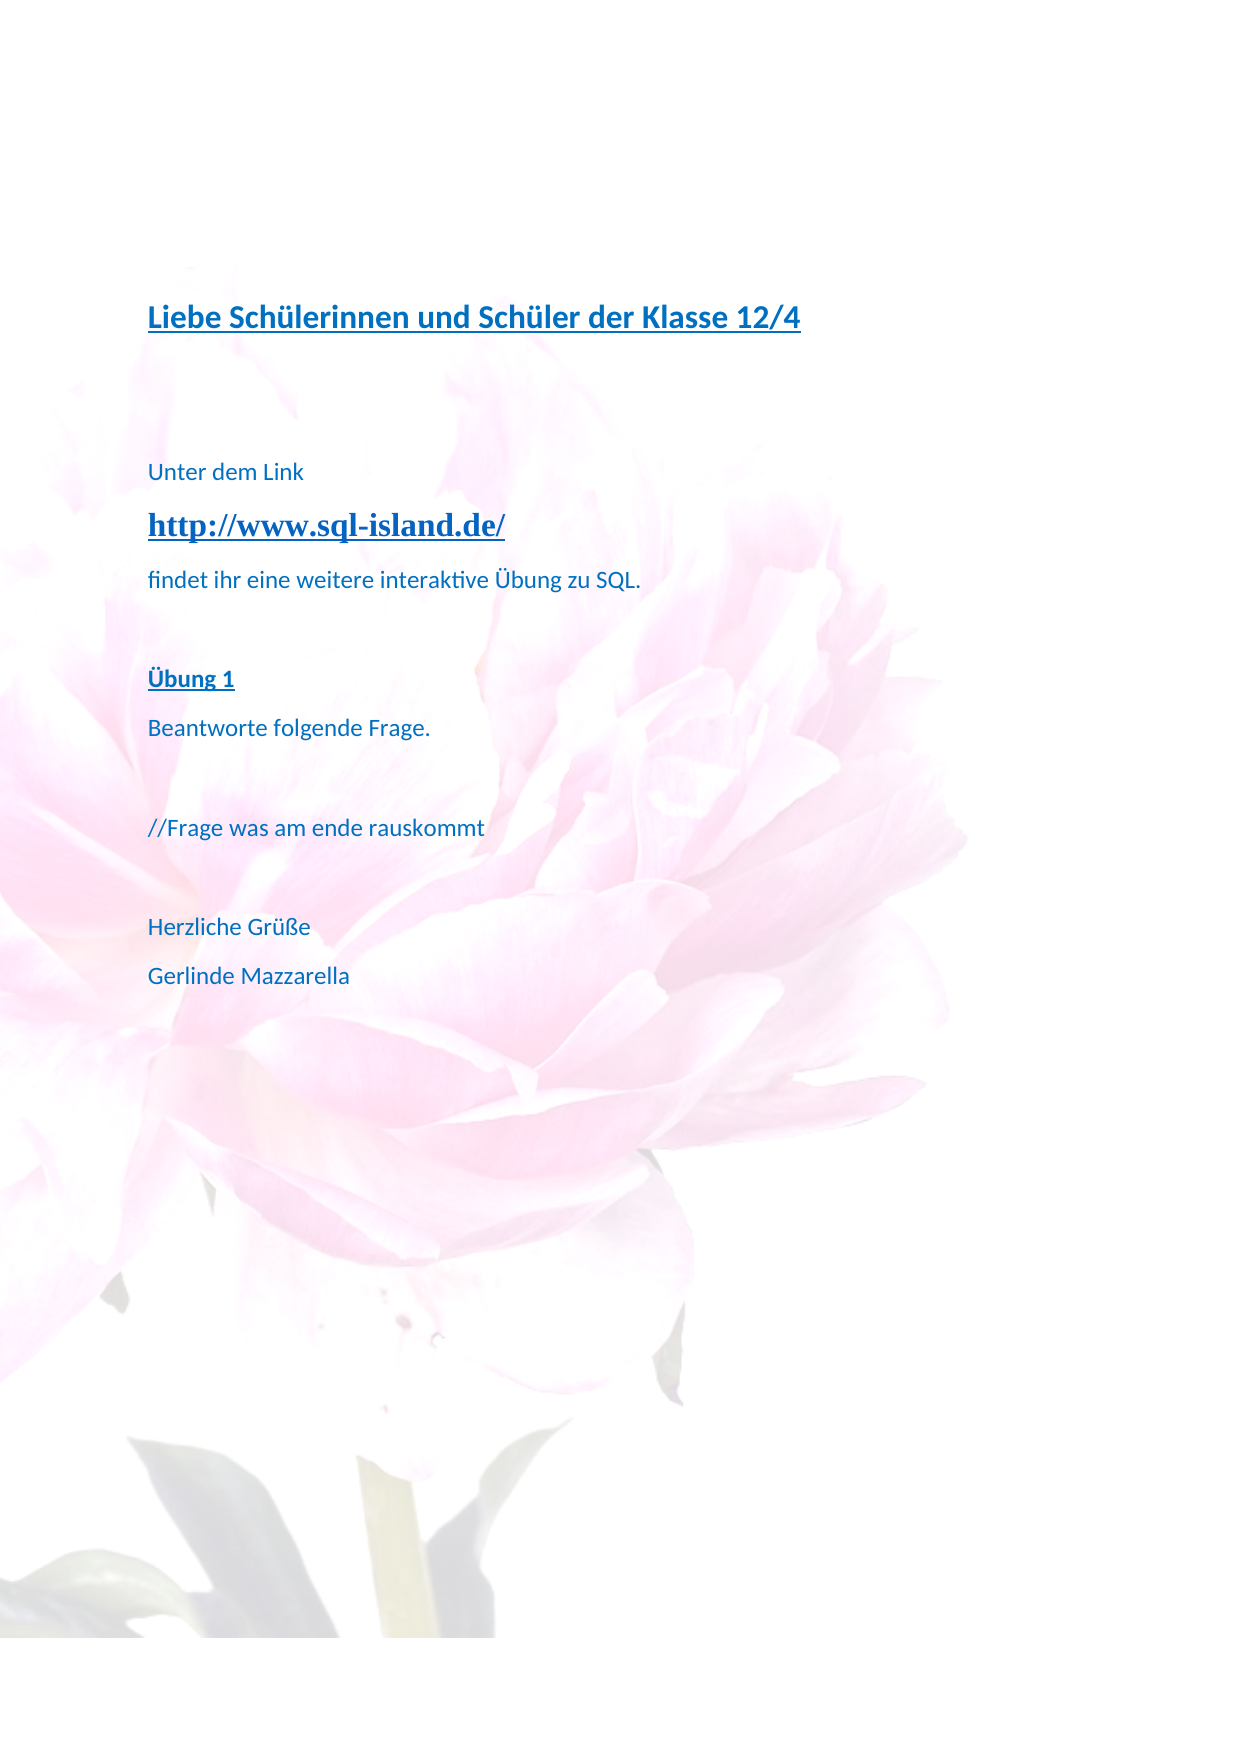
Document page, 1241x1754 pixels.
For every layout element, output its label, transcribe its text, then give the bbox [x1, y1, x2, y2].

text Liebe Schülerinnen und Schüler der Klasse 12/4 [148, 296, 1093, 337]
text findet ihr eine weitere interaktive Übung zu SQL. [148, 564, 1093, 594]
text Beantworte folgende Frage. [148, 712, 1093, 743]
text Übung 1 [148, 663, 1093, 693]
text Herzliche Grüße [148, 911, 1093, 941]
text //Frage was am ende rauskommt [148, 812, 1093, 842]
text Unter dem Link [148, 456, 1093, 487]
text http://www.sql-island.de/ [148, 506, 1093, 544]
text Gerlinde Mazzarella [148, 960, 1093, 991]
